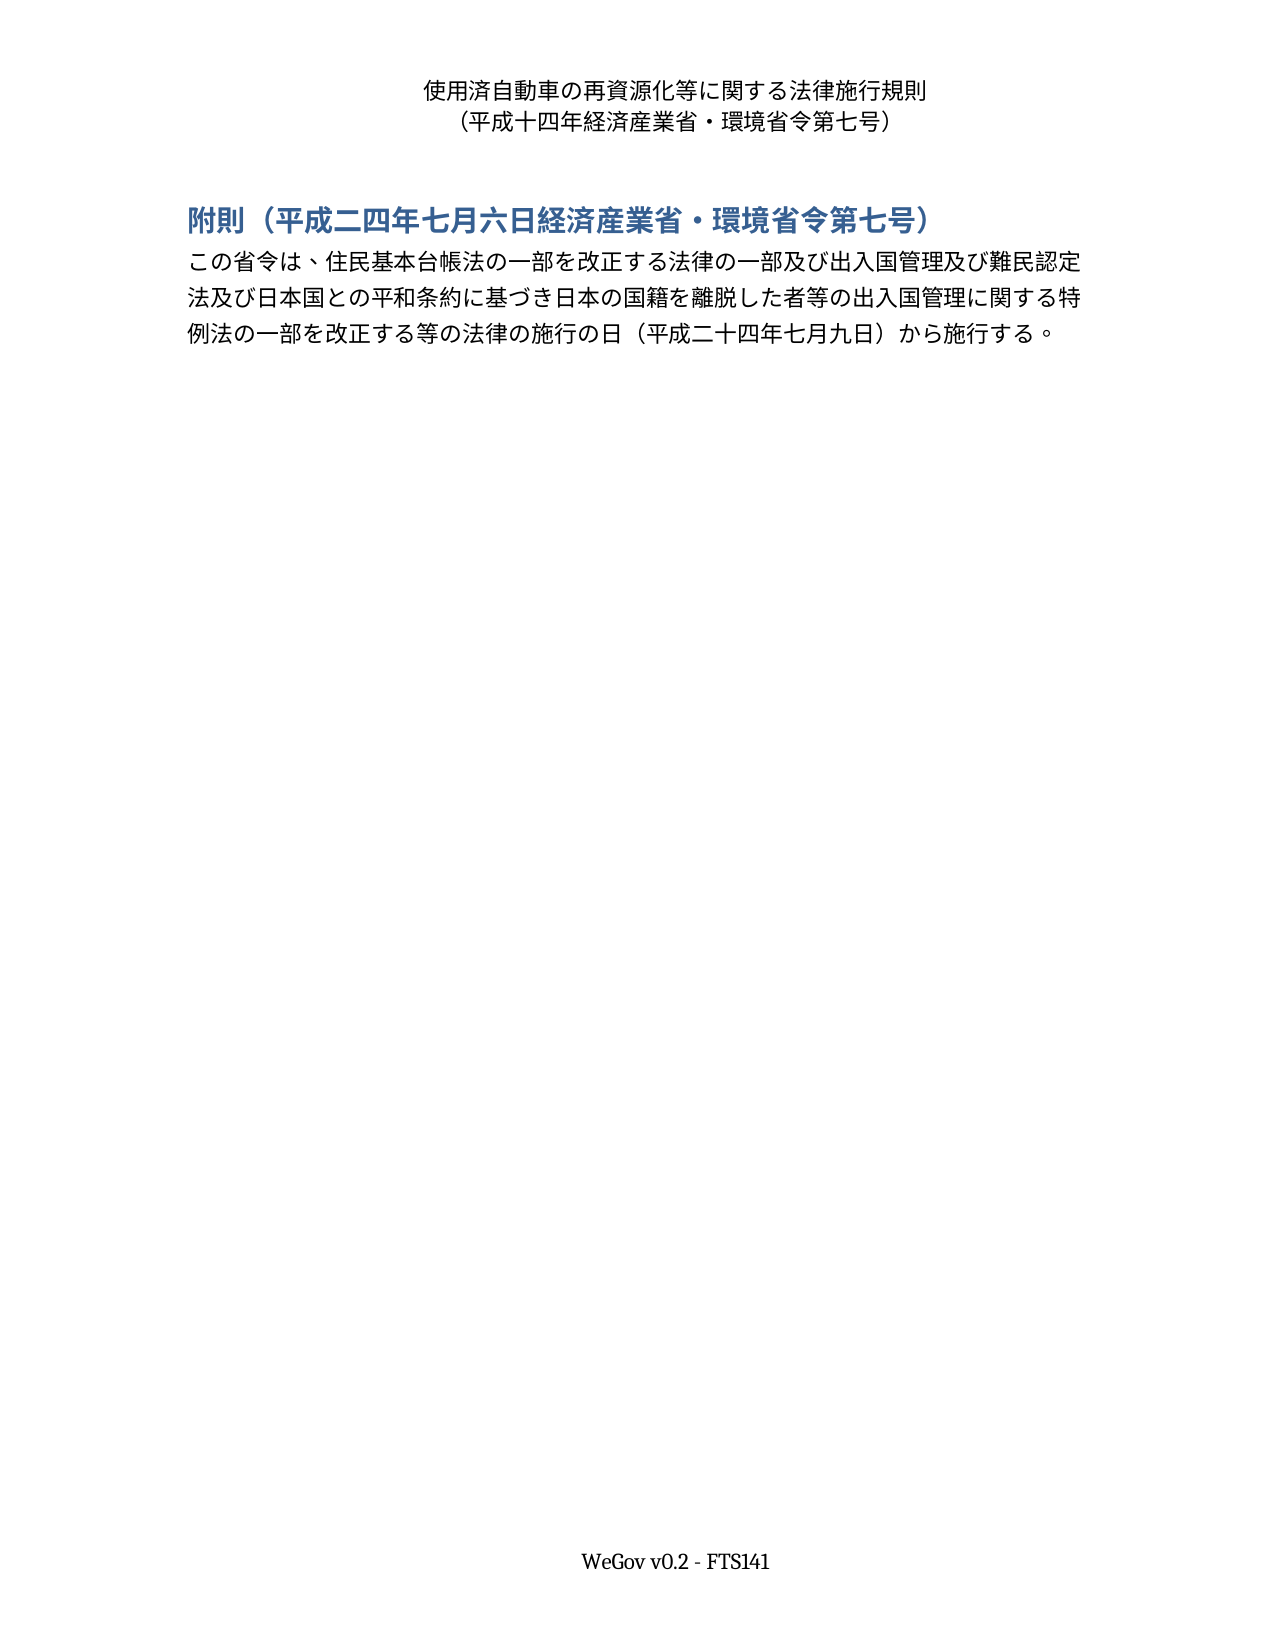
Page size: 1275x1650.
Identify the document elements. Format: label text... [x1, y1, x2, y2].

text この省令は、住民基本台帳法の一部を改正する法律の一部及び出入国管理及び難民認定法及び日本国との平和条約に基づき日本の国籍を離脱した者等の出入国管理に関する特例法の一部を改正する等の法律の施行の日（平成二十四年七月九日）から施行する。 [187, 246, 1087, 349]
subtitle 附則（平成二四年七月六日経済産業省・環境省令第七号） [187, 200, 1087, 240]
